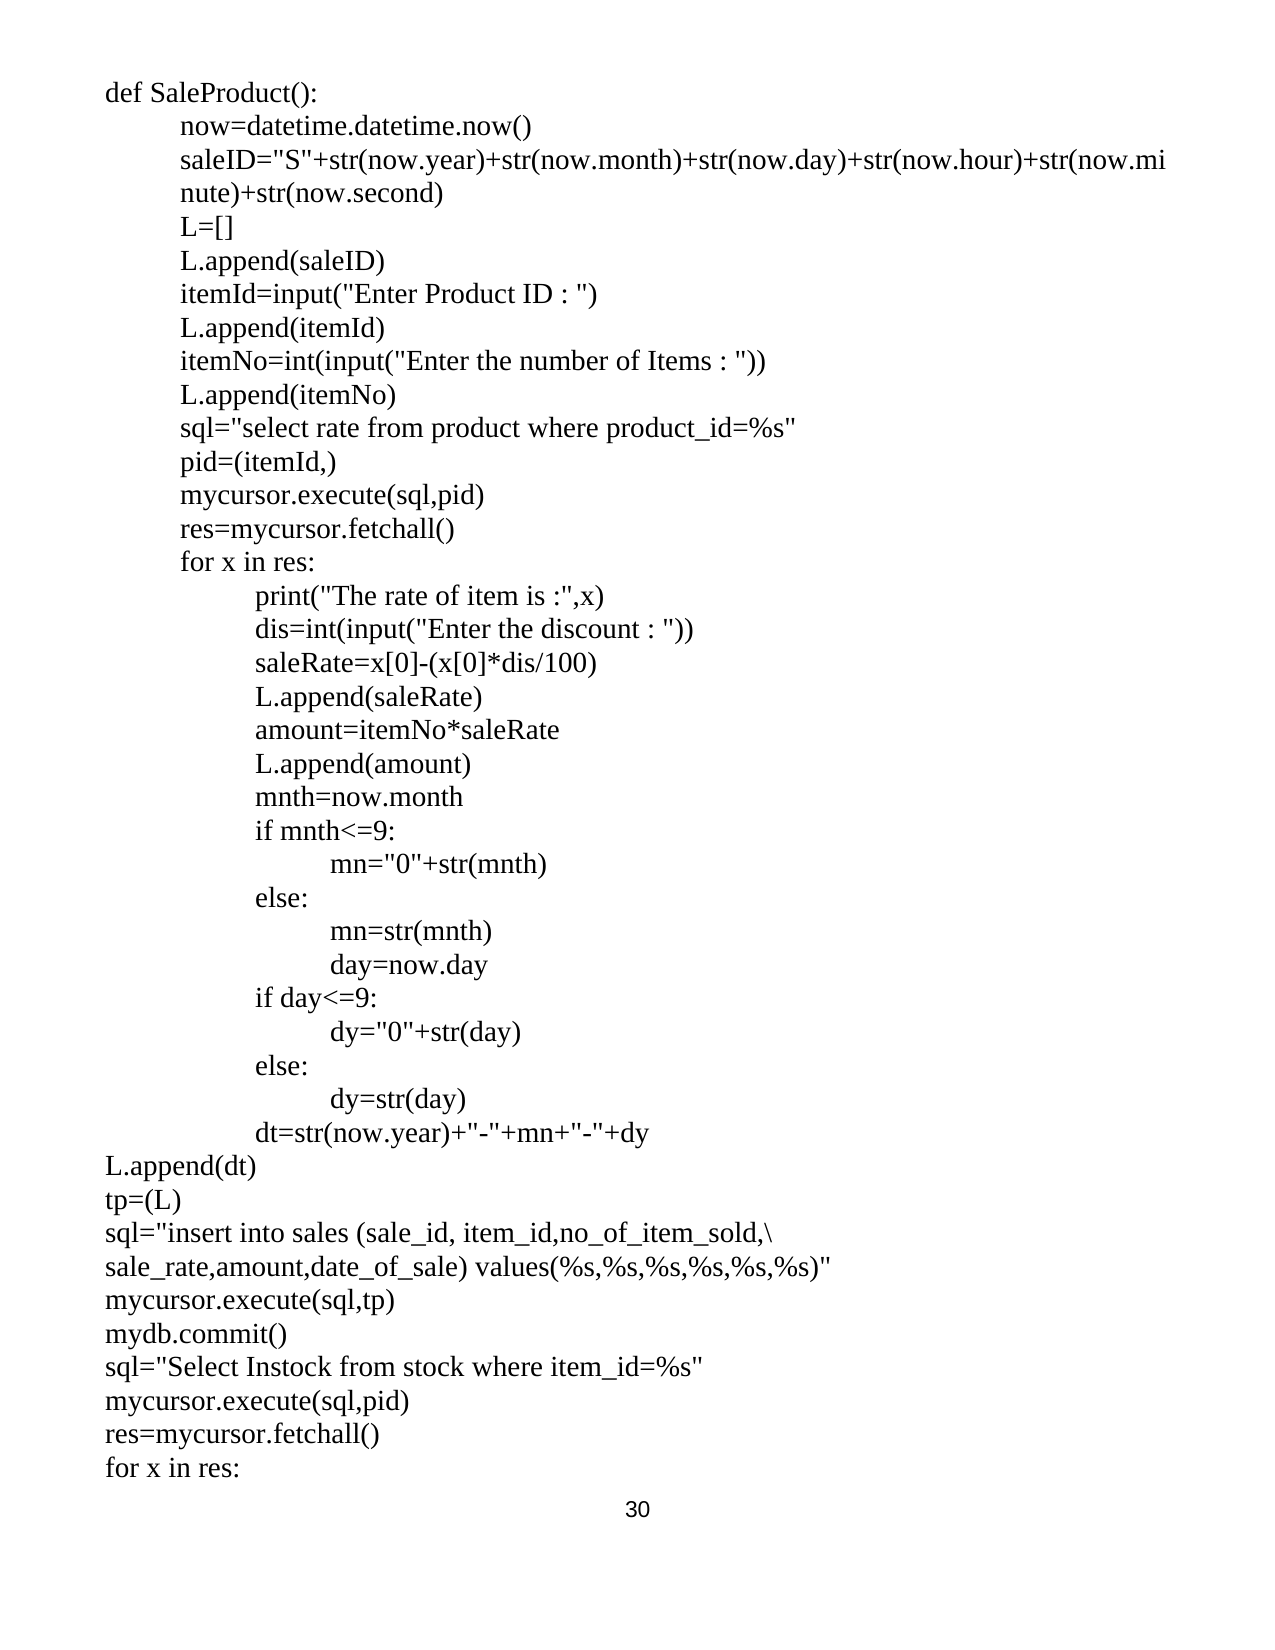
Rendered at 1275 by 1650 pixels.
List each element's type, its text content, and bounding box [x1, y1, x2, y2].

text pid=(itemId,) [105, 444, 1170, 477]
text mn=str(mnth) [105, 913, 1170, 947]
text tp=(L) [105, 1182, 1170, 1215]
text res=mycursor.fetchall() [105, 1417, 1170, 1450]
text res=mycursor.fetchall() [105, 511, 1170, 544]
text L.append(itemId) [105, 310, 1170, 343]
text L.append(amount) [105, 746, 1170, 779]
text for x in res: [105, 544, 1170, 578]
text dy="0"+str(day) [105, 1014, 1170, 1048]
text mycursor.execute(sql,pid) [105, 477, 1170, 511]
text L.append(saleRate) [105, 679, 1170, 712]
text else: [105, 1048, 1170, 1081]
text if mnth<=9: [105, 813, 1170, 846]
text if day<=9: [105, 981, 1170, 1014]
text saleRate=x[0]-(x[0]*dis/100) [105, 645, 1170, 679]
text mn="0"+str(mnth) [105, 846, 1170, 880]
text print("The rate of item is :",x) [105, 578, 1170, 612]
text day=now.day [105, 947, 1170, 981]
text dis=int(input("Enter the discount : ")) [105, 612, 1170, 645]
text mycursor.execute(sql,pid) [105, 1383, 1170, 1417]
text sql="insert into sales (sale_id, item_id,no_of_item_sold,\ [105, 1215, 1170, 1249]
text mnth=now.month [105, 779, 1170, 813]
text sql="select rate from product where product_id=%s" [105, 410, 1170, 444]
text itemNo=int(input("Enter the number of Items : ")) [105, 343, 1170, 377]
text L=[] [105, 209, 1170, 243]
text now=datetime.datetime.now() [105, 108, 1170, 142]
text else: [105, 880, 1170, 913]
text L.append(dt) [105, 1148, 1170, 1182]
text L.append(itemNo) [105, 377, 1170, 410]
text sale_rate,amount,date_of_sale) values(%s,%s,%s,%s,%s,%s)" [105, 1249, 1170, 1282]
text for x in res: [105, 1450, 1170, 1484]
text def SaleProduct(): [105, 75, 1170, 108]
text dy=str(day) [105, 1081, 1170, 1115]
text L.append(saleID) [105, 243, 1170, 276]
text sql="Select Instock from stock where item_id=%s" [105, 1349, 1170, 1383]
text itemId=input("Enter Product ID : ") [105, 276, 1170, 310]
text amount=itemNo*saleRate [105, 712, 1170, 746]
text mycursor.execute(sql,tp) [105, 1282, 1170, 1316]
text dt=str(now.year)+"-"+mn+"-"+dy [105, 1115, 1170, 1148]
text mydb.commit() [105, 1316, 1170, 1349]
text saleID="S"+str(now.year)+str(now.month)+str(now.day)+str(now.hour)+str(now.mi nute)+str(now.second) [105, 142, 1170, 209]
